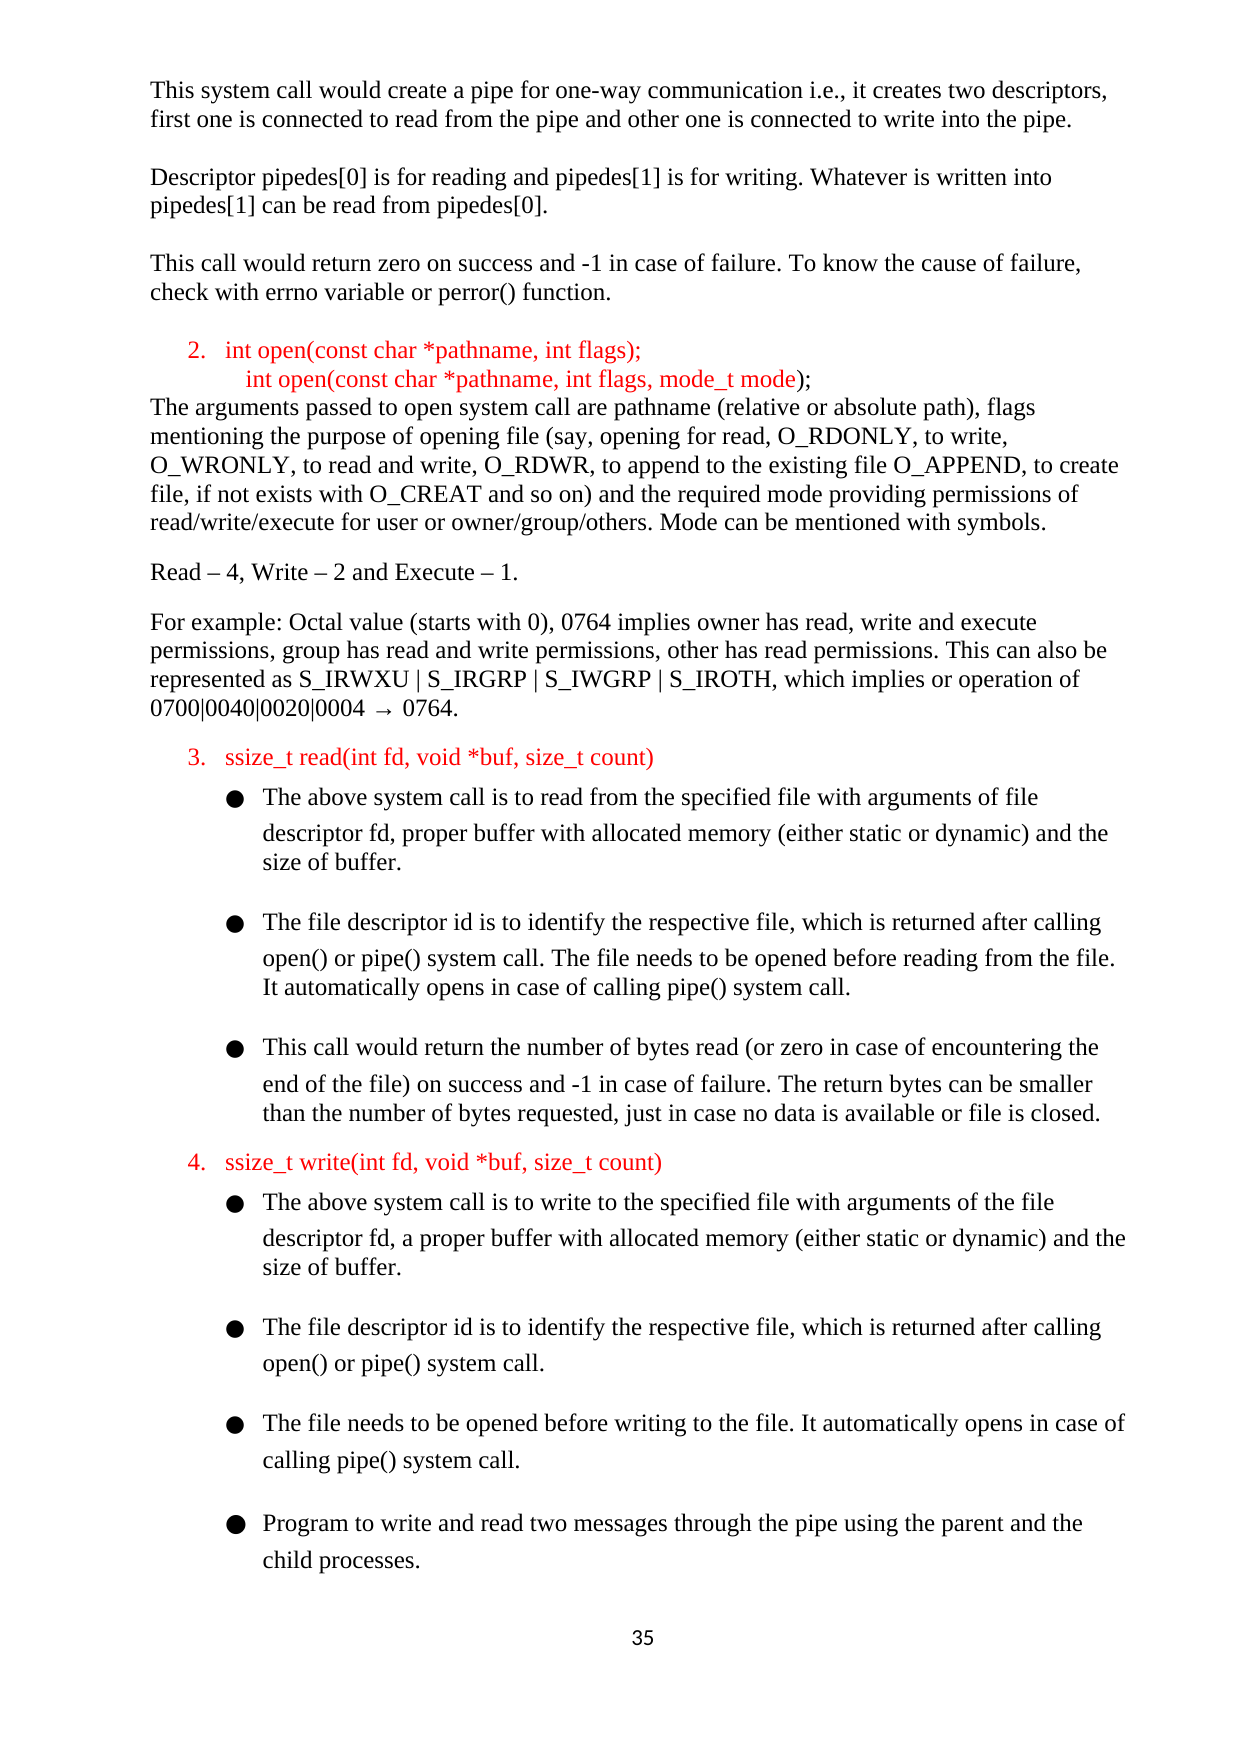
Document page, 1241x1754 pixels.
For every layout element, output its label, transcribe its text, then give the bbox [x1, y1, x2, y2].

list int open(const char *pathname, int flags); [187, 335, 1135, 364]
text For example: Octal value (starts with 0), 0764 implies owner has read, write and execute permissions, group has read and write permissions, other has read permissions. This can also be represented as S_IRWXU | S_IRGRP | S_IWGRP | S_IROTH, which implies or operation of 0700|0040|0020|0004 → 0764. [150, 607, 1135, 722]
list ssize_t read(int fd, void *buf, size_t count) [187, 742, 1135, 771]
text Read – 4, Write – 2 and Execute – 1. [150, 557, 1135, 586]
text Descriptor pipedes[0] is for reading and pipedes[1] is for writing. Whatever is written into pipedes[1] can be read from pipedes[0]. [150, 162, 1135, 219]
list This call would return the number of bytes read (or zero in case of encountering the end of the file) on success and -1 in case of failure. The return bytes can be smaller than the number of bytes requested, just in case no data is available or file is closed. [225, 1022, 1135, 1126]
text The arguments passed to open system call are pathname (relative or absolute path), flags mentioning the purpose of opening file (say, opening for read, O_RDONLY, to write, O_WRONLY, to read and write, O_RDWR, to append to the existing file O_APPEND, to create file, if not exists with O_CREAT and so on) and the required mode providing permissions of read/write/execute for user or owner/group/others. Mode can be mentioned with symbols. [150, 392, 1135, 536]
list The file descriptor id is to identify the respective file, which is returned after calling open() or pipe() system call. [225, 1301, 1135, 1377]
list The file descriptor id is to identify the respective file, which is returned after calling open() or pipe() system call. The file needs to be opened before reading from the file. It automatically opens in case of calling pipe() system call. [225, 897, 1135, 1001]
list The file needs to be opened before writing to the file. It automatically opens in case of calling pipe() system call. [225, 1398, 1135, 1473]
text int open(const char *pathname, int flags, mode_t mode); [150, 364, 1135, 392]
text This call would return zero on success and -1 in case of failure. To know the cause of failure, check with errno variable or perror() function. [150, 248, 1135, 306]
list Program to write and read two messages through the pipe using the parent and the child processes. [225, 1494, 1135, 1574]
text This system call would create a pipe for one-way communication i.e., it creates two descriptors, first one is connected to read from the pipe and other one is connected to write into the pipe. [150, 75, 1135, 132]
list The above system call is to write to the specified file with arguments of the file descriptor fd, a proper buffer with allocated memory (either static or dynamic) and the size of buffer. [225, 1176, 1135, 1280]
list ssize_t write(int fd, void *buf, size_t count) [187, 1147, 1135, 1176]
list The above system call is to read from the specified file with arguments of file descriptor fd, proper buffer with allocated memory (either static or dynamic) and the size of buffer. [225, 771, 1135, 876]
